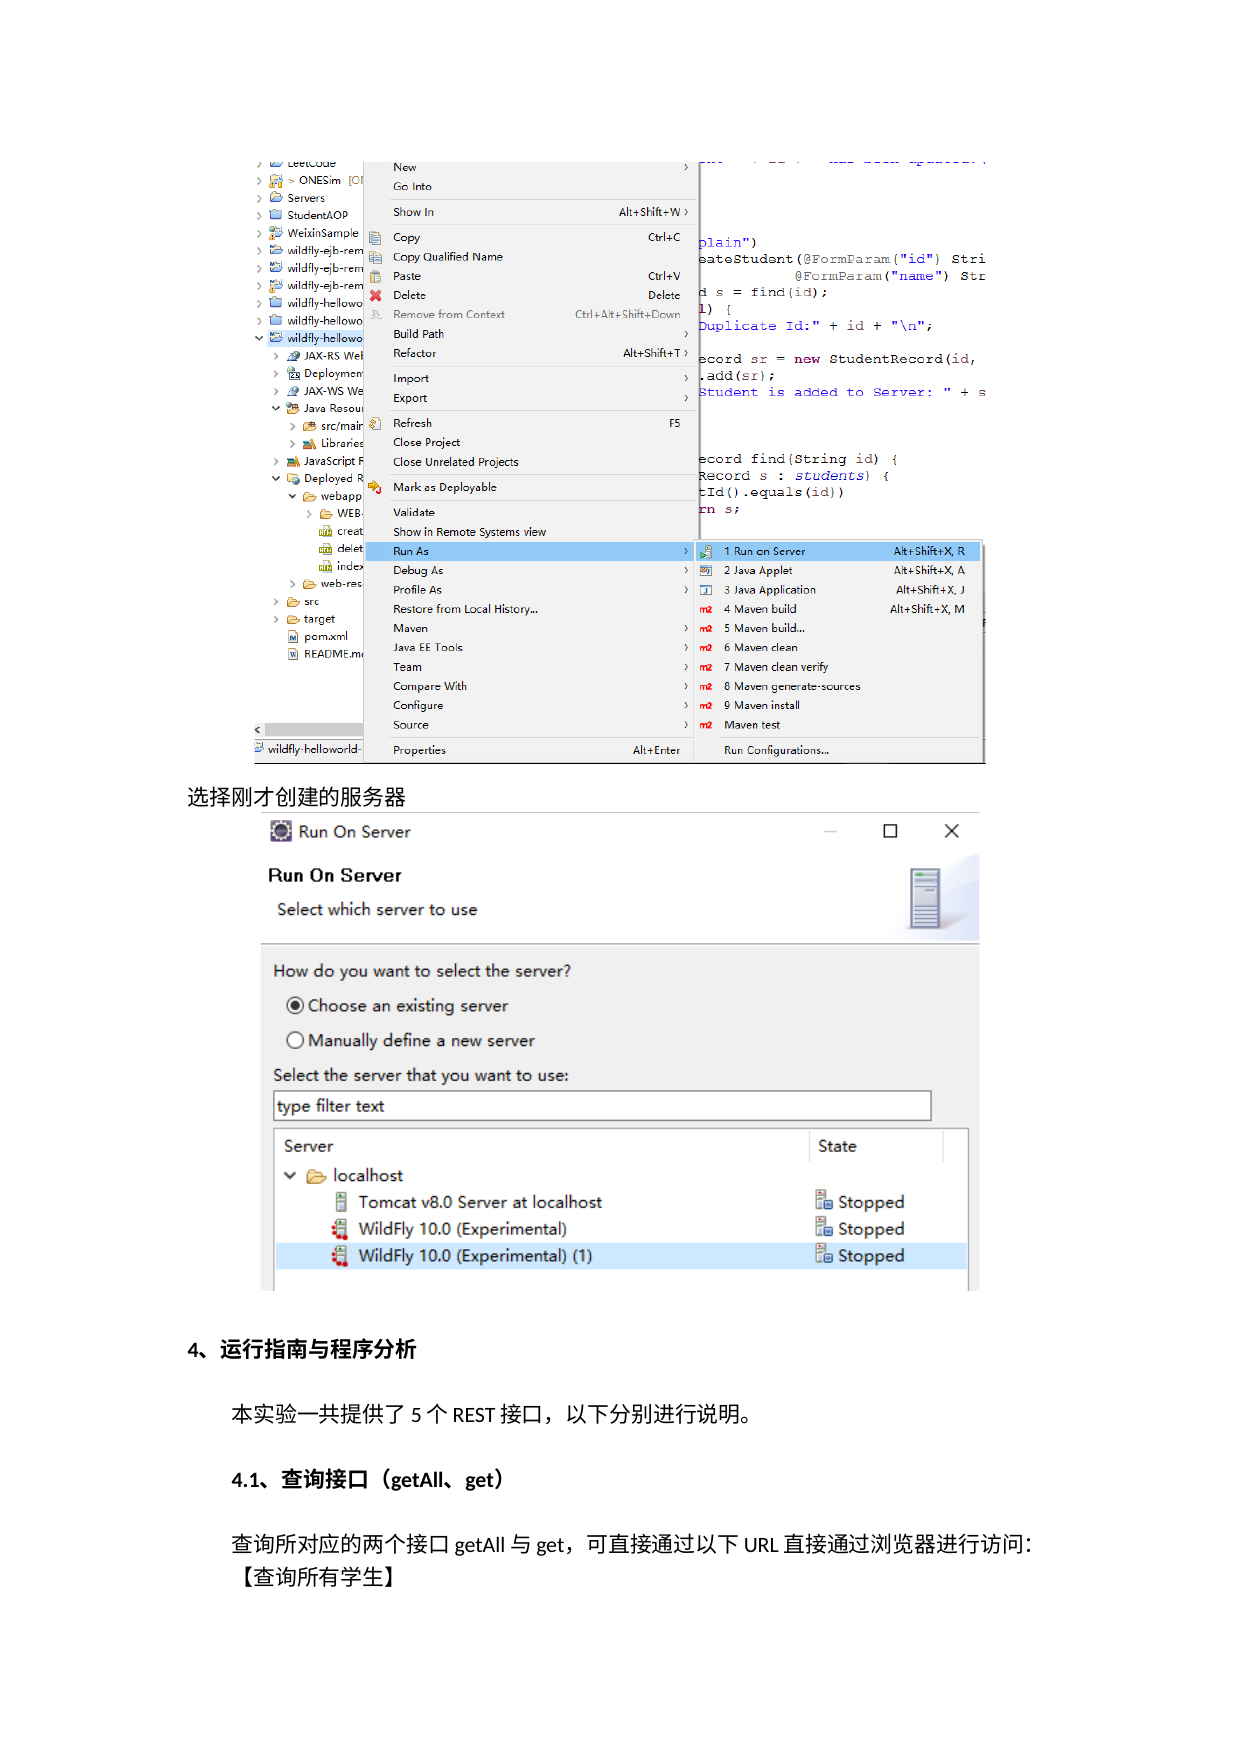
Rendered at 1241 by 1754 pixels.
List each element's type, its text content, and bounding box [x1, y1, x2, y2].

text 本实验一共提供了5个REST接口，以下分别进行说明。 [187, 1397, 1053, 1429]
text 选择刚才创建的服务器 [187, 779, 1053, 812]
text 4、运行指南与程序分析 [187, 1332, 1053, 1364]
text 4.1、查询接口（getAll、get） [187, 1462, 1053, 1494]
text 【查询所有学生】 [187, 1559, 1053, 1592]
picture [254, 162, 986, 764]
picture [260, 812, 980, 1291]
text 查询所对应的两个接口getAll与get，可直接通过以下URL直接通过浏览器进行访问： [187, 1527, 1053, 1559]
